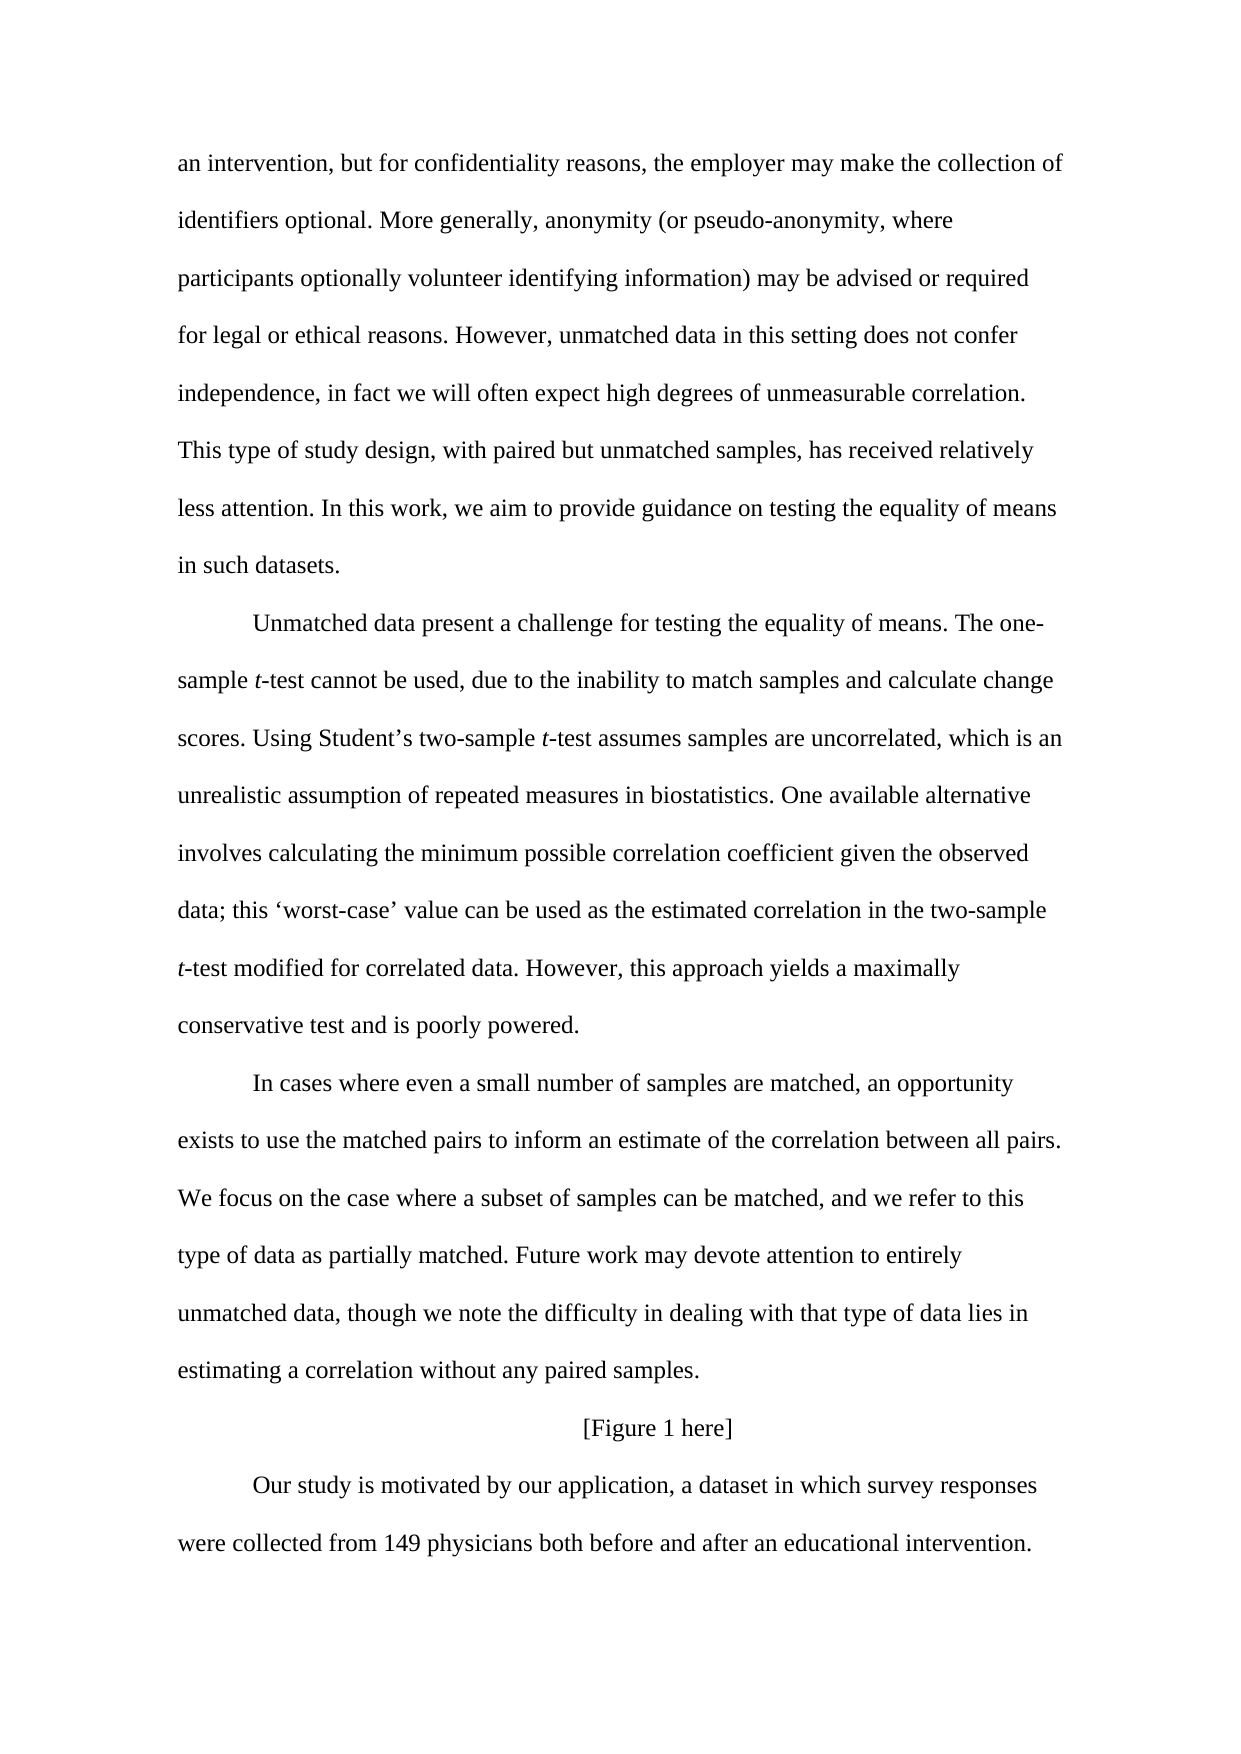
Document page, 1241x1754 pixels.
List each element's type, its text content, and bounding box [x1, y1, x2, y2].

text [177, 1470, 1063, 1556]
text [177, 148, 1063, 579]
text In cases where even a small number of samples are matched, an opportunity exists to use the matched pairs to inform an estimate of the correlation between all pairs. We focus on the case where a subset of samples can be matched, and we refer to this type of data as partially matched. Future work may devote attention to entirely unmatched data, though we note the difficulty in dealing with that type of data lies in estimating a correlation without any paired samples. [177, 1068, 1063, 1384]
text Unmatched data present a challenge for testing the equality of means. The one-sample t-test cannot be used, due to the inability to match samples and calculate change scores. Using Student’s two-sample t-test assumes samples are uncorrelated, which is an unrealistic assumption of repeated measures in biostatistics. One available alternative involves calculating the minimum possible correlation coefficient given the observed data; this ‘worst-case’ value can be used as the estimated correlation in the two-sample t-test modified for correlated data. However, this approach yields a maximally conservative test and is poorly powered. [177, 608, 1063, 1039]
text [Figure 1 here] [177, 1413, 1063, 1441]
